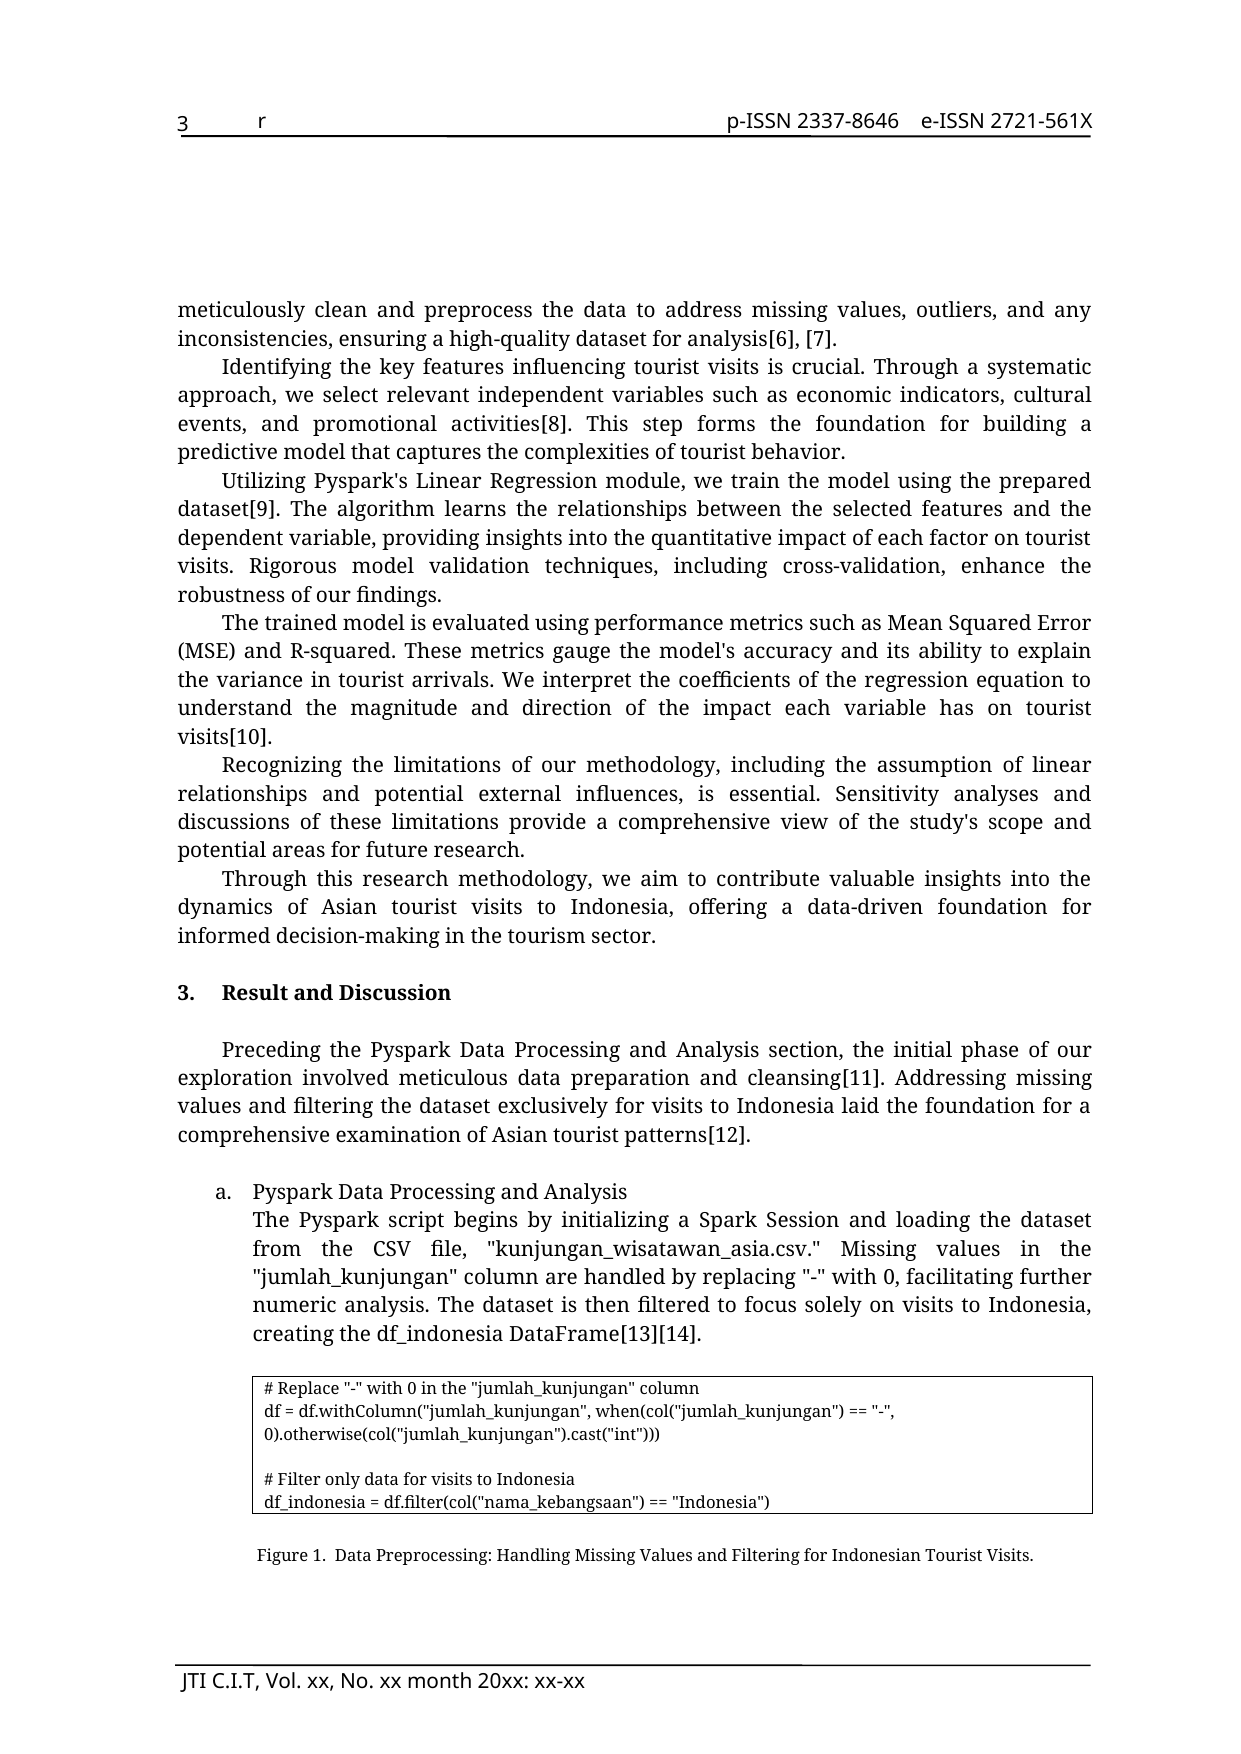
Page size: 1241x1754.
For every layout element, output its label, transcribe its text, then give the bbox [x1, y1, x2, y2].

list The trained model is evaluated using performance metrics such as Mean Squared Error (MSE) and R-squared. These metrics gauge the model's accuracy and its ability to explain the variance in tourist arrivals. We interpret the coefficients of the regression equation to understand the magnitude and direction of the impact each variable has on tourist visits. [177, 608, 1092, 750]
text Figure 1. Data Preprocessing: Handling Missing Values and Filtering for Indonesian Tourist Visits. [177, 1544, 1092, 1567]
list Utilizing Pyspark's Linear Regression module, we train the model using the prepared dataset. The algorithm learns the relationships between the selected features and the dependent variable, providing insights into the quantitative impact of each factor on tourist visits. Rigorous model validation techniques, including cross-validation, enhance the robustness of our findings. [177, 466, 1092, 608]
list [177, 295, 1092, 352]
table_header # Replace "-" with 0 in the "jumlah_kunjungan" column df = df.withColumn("jumlah_kunjungan", when(col("jumlah_kunjungan") == "-", 0).otherwise(col("jumlah_kunjungan").cast("int"))) # Filter only data for visits to Indonesia df_indonesia = df.filter(col("nama_kebangsaan") == "Indonesia") [253, 1377, 1092, 1513]
list Pyspark Data Processing and Analysis [215, 1177, 1092, 1205]
list The Pyspark script begins by initializing a Spark Session and loading the dataset from the CSV file, "kunjungan_wisatawan_asia.csv." Missing values in the "jumlah_kunjungan" column are handled by replacing "-" with 0, facilitating further numeric analysis. The dataset is then filtered to focus solely on visits to Indonesia, creating the df_indonesia DataFrame. [252, 1205, 1092, 1347]
list Result and Discussion [177, 978, 1092, 1006]
list Recognizing the limitations of our methodology, including the assumption of linear relationships and potential external influences, is essential. Sensitivity analyses and discussions of these limitations provide a comprehensive view of the study's scope and potential areas for future research. [177, 750, 1092, 864]
list Preceding the Pyspark Data Processing and Analysis section, the initial phase of our exploration involved meticulous data preparation and cleansing. Addressing missing values and filtering the dataset exclusively for visits to Indonesia laid the foundation for a comprehensive examination of Asian tourist patterns. [177, 1035, 1092, 1148]
list Through this research methodology, we aim to contribute valuable insights into the dynamics of Asian tourist visits to Indonesia, offering a data-driven foundation for informed decision-making in the tourism sector. [177, 864, 1092, 949]
list Identifying the key features influencing tourist visits is crucial. Through a systematic approach, we select relevant independent variables such as economic indicators, cultural events, and promotional activities. This step forms the foundation for building a predictive model that captures the complexities of tourist behavior. [177, 352, 1092, 466]
